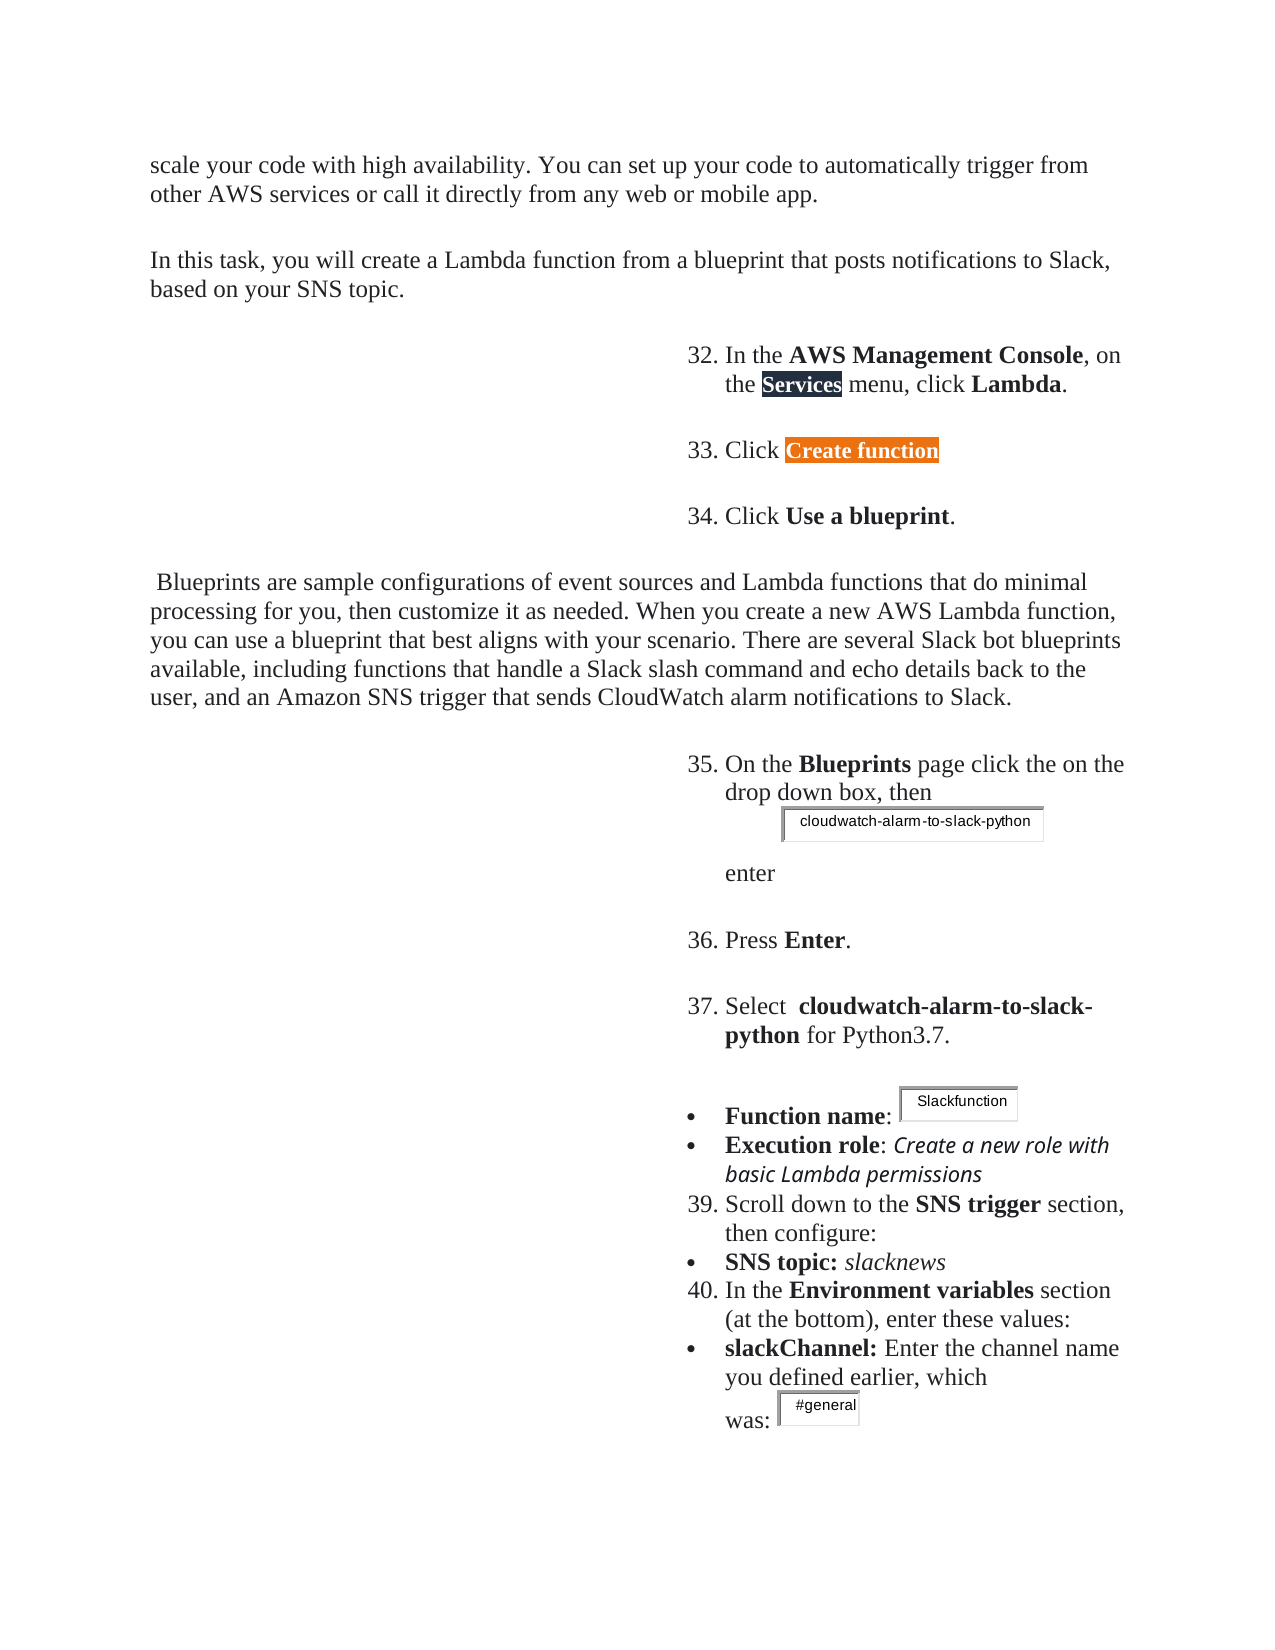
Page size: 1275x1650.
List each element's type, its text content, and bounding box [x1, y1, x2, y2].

list Function name: [687, 1086, 1125, 1129]
list On the Blueprints page click the on the drop down box, then enter [687, 749, 1125, 887]
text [150, 150, 1125, 207]
list Click Use a blueprint. [687, 501, 1125, 530]
list Scroll down to the SNS trigger section, then configure: [687, 1189, 1125, 1247]
list In the Environment variables section (at the bottom), enter these values: [687, 1275, 1125, 1333]
list Execution role: Create a new role with basic Lambda permissions [687, 1129, 1125, 1189]
list Press Enter. [687, 925, 1125, 953]
list Click Create function [687, 435, 1125, 464]
text Blueprints are sample configurations of event sources and Lambda functions that do minimal processing for you, then customize it as needed. When you create a new AWS Lambda function, you can use a blueprint that best aligns with your scenario. There are several Slack bot blueprints available, including functions that handle a Slack slash command and echo details back to the user, and an Amazon SNS trigger that sends CloudWatch alarm notifications to Slack. [150, 567, 1125, 711]
text In this task, you will create a Lambda function from a blueprint that posts notifications to Slack, based on your SNS topic. [150, 245, 1125, 302]
list In the AWS Management Console, on the Services menu, click Lambda. [687, 340, 1125, 397]
list SNS topic: slacknews [687, 1247, 1125, 1275]
list Select cloudwatch-alarm-to-slack-python for Python3.7. [687, 991, 1125, 1048]
list slackChannel: Enter the channel name you defined earlier, which was: [687, 1333, 1125, 1434]
